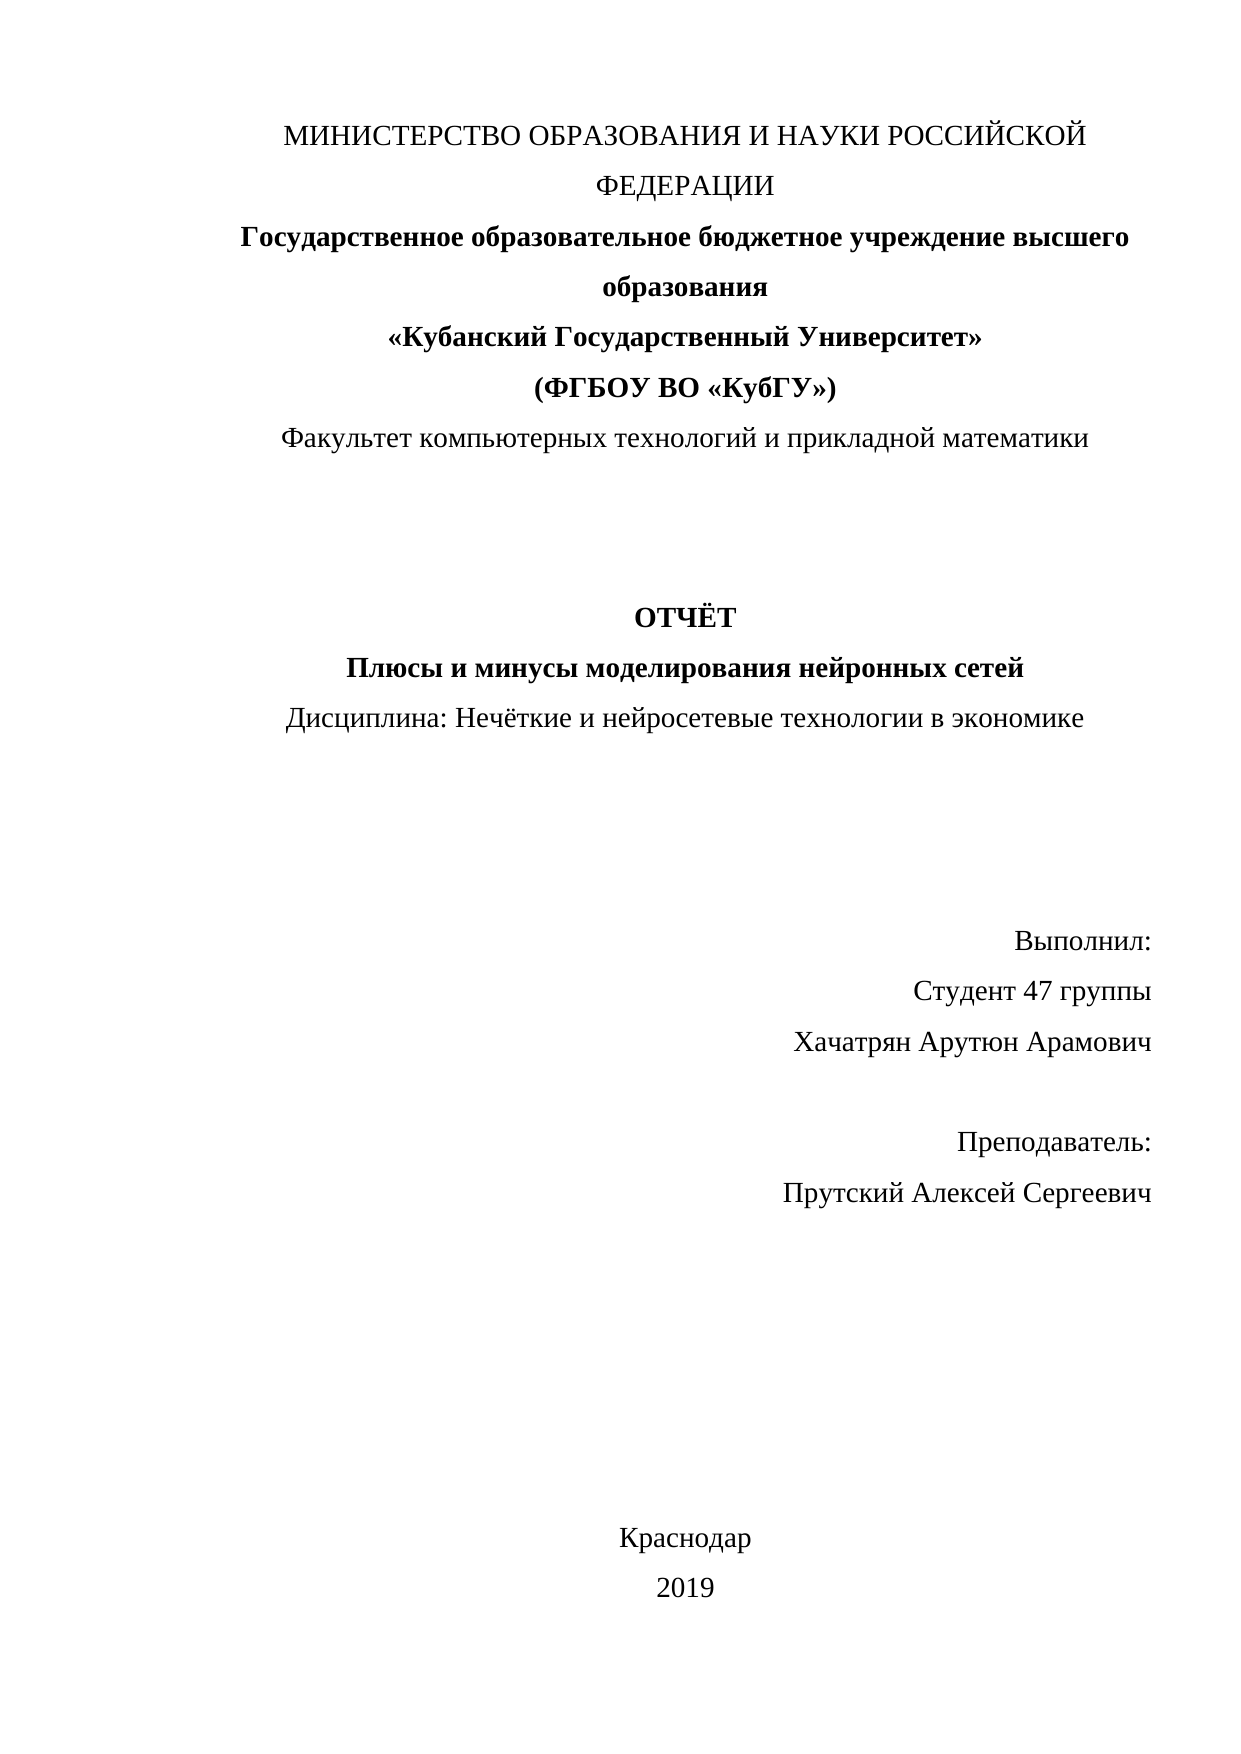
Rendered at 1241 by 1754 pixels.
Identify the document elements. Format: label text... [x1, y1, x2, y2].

text Хачатрян Арутюн Арамович [177, 1024, 1152, 1057]
text 2019 [177, 1570, 1152, 1603]
text Выполнил: [177, 923, 1152, 957]
text (ФГБОУ ВО «КубГУ») [177, 370, 1152, 403]
text Прутский Алексей Сергеевич [177, 1175, 1152, 1208]
text Краснодар [177, 1520, 1152, 1553]
text ОТЧЁТ [177, 600, 1152, 633]
text МИНИСТЕРСТВО ОБРАЗОВАНИЯ И НАУКИ РОССИЙСКОЙ [177, 118, 1152, 152]
text Плюсы и минусы моделирования нейронных сетей [177, 650, 1152, 683]
text Государственное образовательное бюджетное учреждение высшего [177, 219, 1152, 252]
text ФЕДЕРАЦИИ [177, 168, 1152, 202]
text Студент 47 группы [177, 973, 1152, 1007]
text «Кубанский Государственный Университет» [177, 319, 1152, 353]
text Преподаватель: [177, 1124, 1152, 1158]
text Факультет компьютерных технологий и прикладной математики [177, 420, 1152, 453]
text Дисциплина: Нечёткие и нейросетевые технологии в экономике [177, 700, 1152, 734]
text образования [177, 269, 1152, 303]
